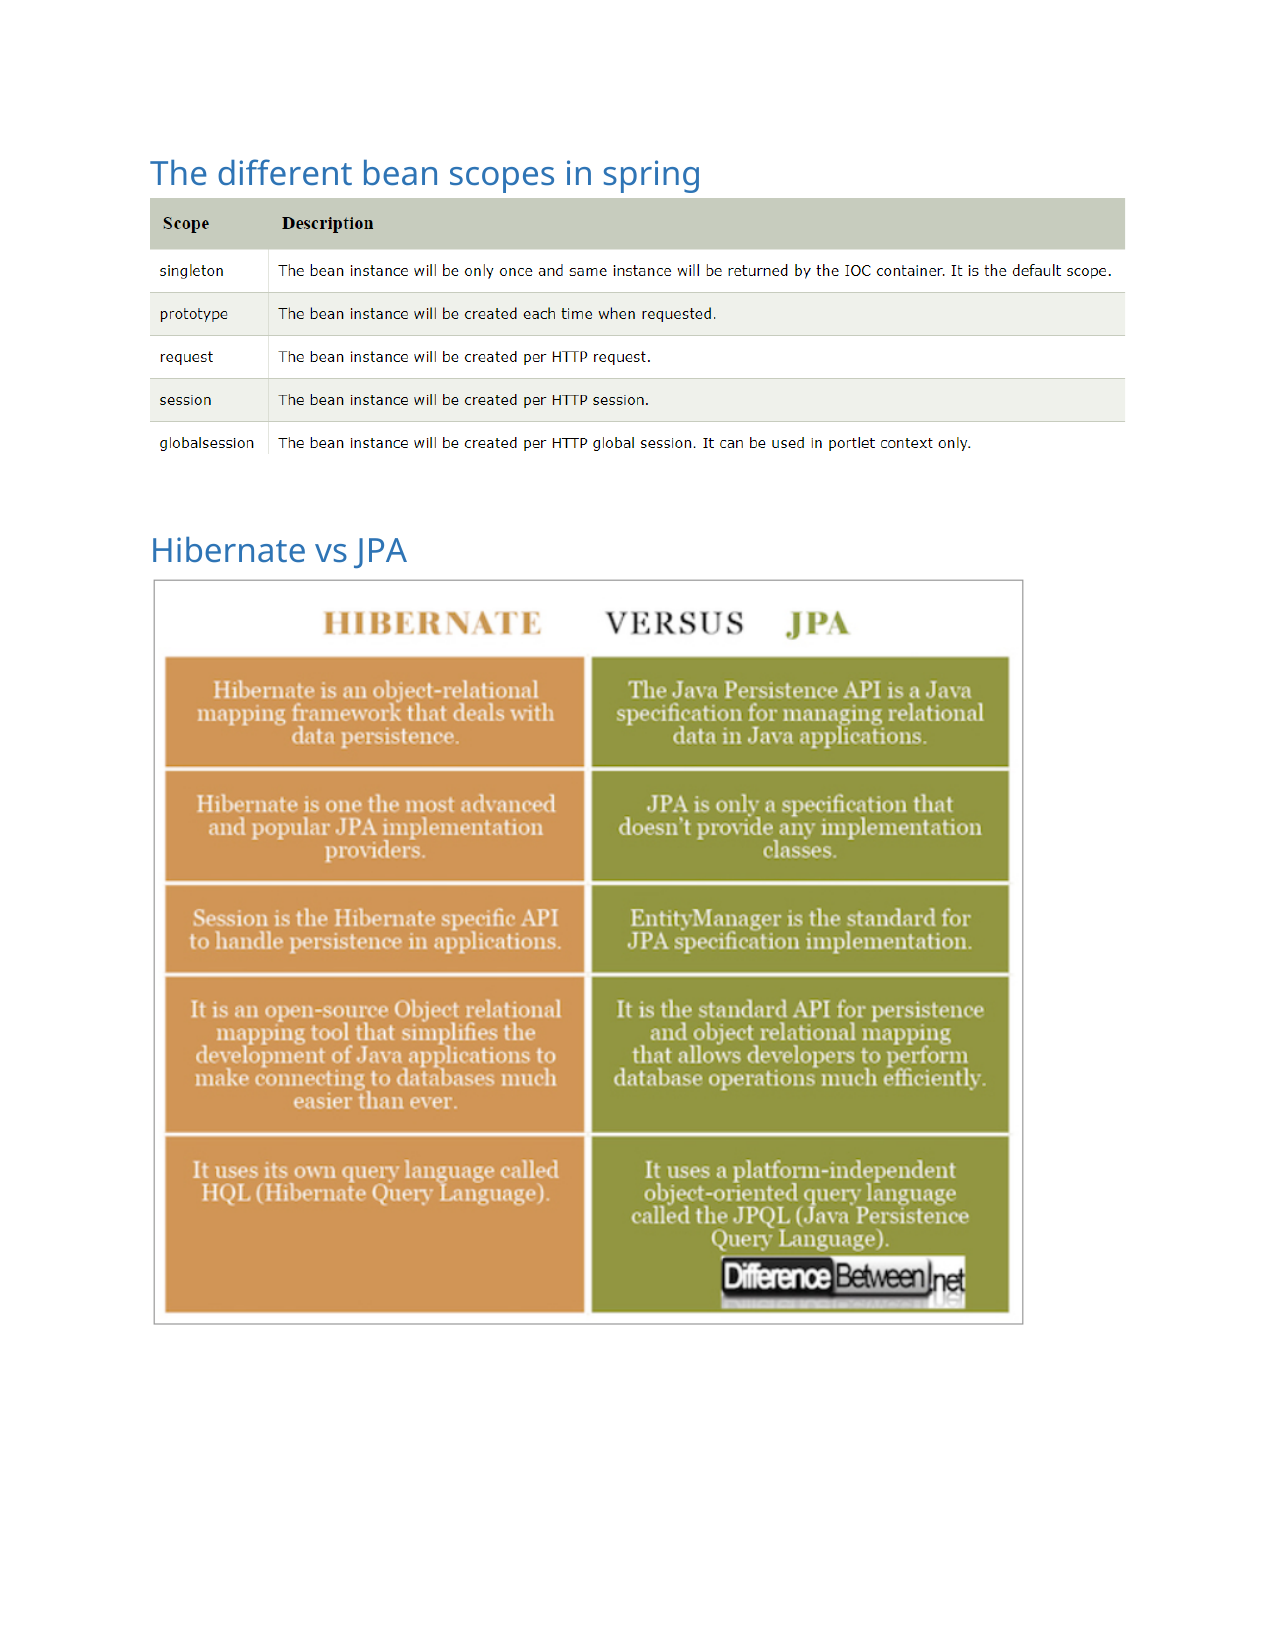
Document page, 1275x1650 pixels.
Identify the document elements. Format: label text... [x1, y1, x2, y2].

subtitle Hibernate vs JPA [150, 527, 1125, 573]
picture [150, 198, 1125, 454]
picture [150, 576, 1026, 1331]
subtitle The different bean scopes in spring [150, 150, 1125, 195]
